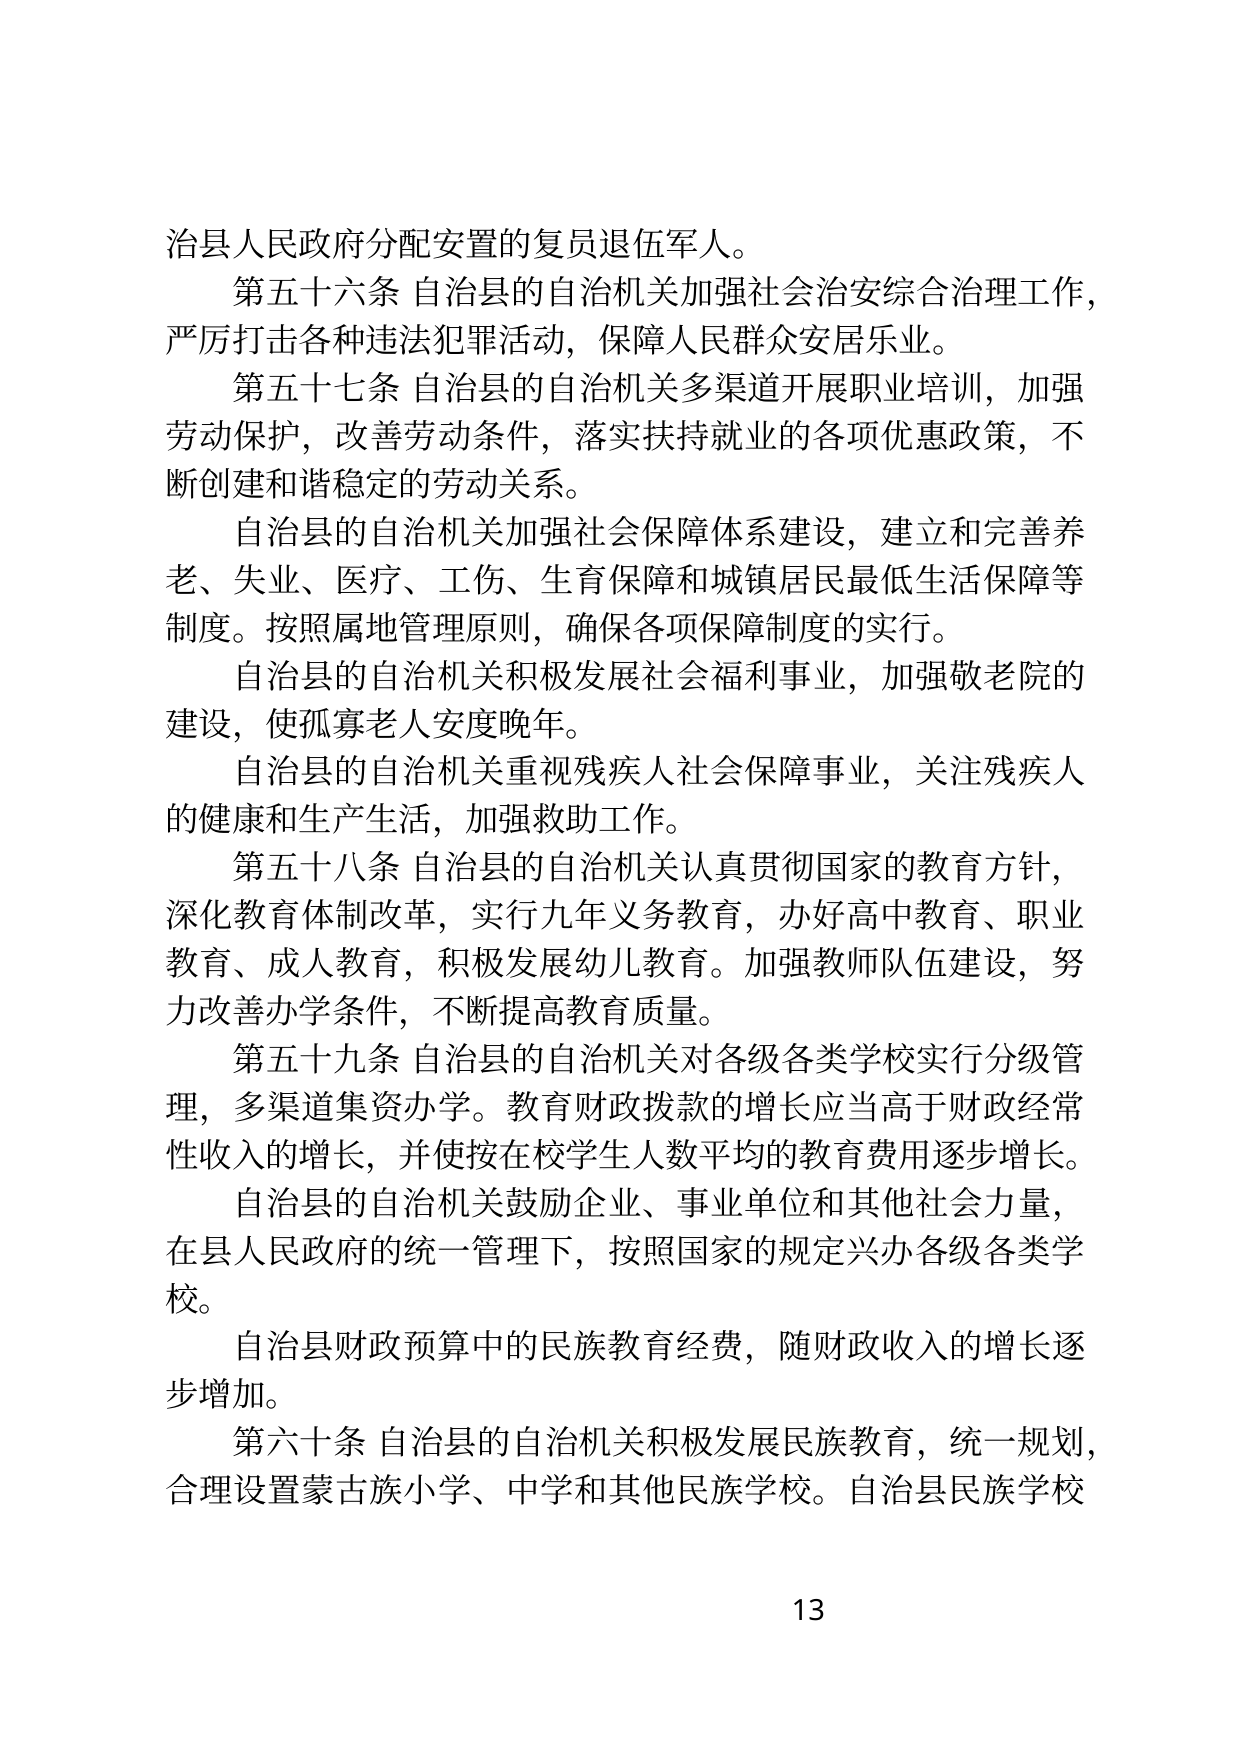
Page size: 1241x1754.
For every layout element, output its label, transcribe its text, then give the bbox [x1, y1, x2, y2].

text 自治县财政预算中的民族教育经费，随财政收入的增长逐步增加。 [165, 1321, 1087, 1416]
text 自治县的自治机关重视残疾人社会保障事业，关注残疾人的健康和生产生活，加强救助工作。 [165, 746, 1087, 841]
text 第五十六条 自治县的自治机关加强社会治安综合治理工作，严厉打击各种违法犯罪活动，保障人民群众安居乐业。 [165, 266, 1087, 362]
text 第五十八条 自治县的自治机关认真贯彻国家的教育方针，深化教育体制改革，实行九年义务教育，办好高中教育、职业教育、成人教育，积极发展幼儿教育。加强教师队伍建设，努力改善办学条件，不断提高教育质量。 [165, 841, 1087, 1033]
text 自治县的自治机关鼓励企业、事业单位和其他社会力量，在县人民政府的统一管理下，按照国家的规定兴办各级各类学校。 [165, 1177, 1087, 1321]
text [165, 218, 1087, 266]
text 自治县的自治机关积极发展社会福利事业，加强敬老院的建设，使孤寡老人安度晚年。 [165, 650, 1087, 746]
text 第五十九条 自治县的自治机关对各级各类学校实行分级管理，多渠道集资办学。教育财政拨款的增长应当高于财政经常性收入的增长，并使按在校学生人数平均的教育费用逐步增长。 [165, 1033, 1087, 1177]
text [165, 1416, 1087, 1512]
text 第五十七条 自治县的自治机关多渠道开展职业培训，加强劳动保护，改善劳动条件，落实扶持就业的各项优惠政策，不断创建和谐稳定的劳动关系。 [165, 362, 1087, 506]
text 自治县的自治机关加强社会保障体系建设，建立和完善养老、失业、医疗、工伤、生育保障和城镇居民最低生活保障等制度。按照属地管理原则，确保各项保障制度的实行。 [165, 506, 1087, 650]
